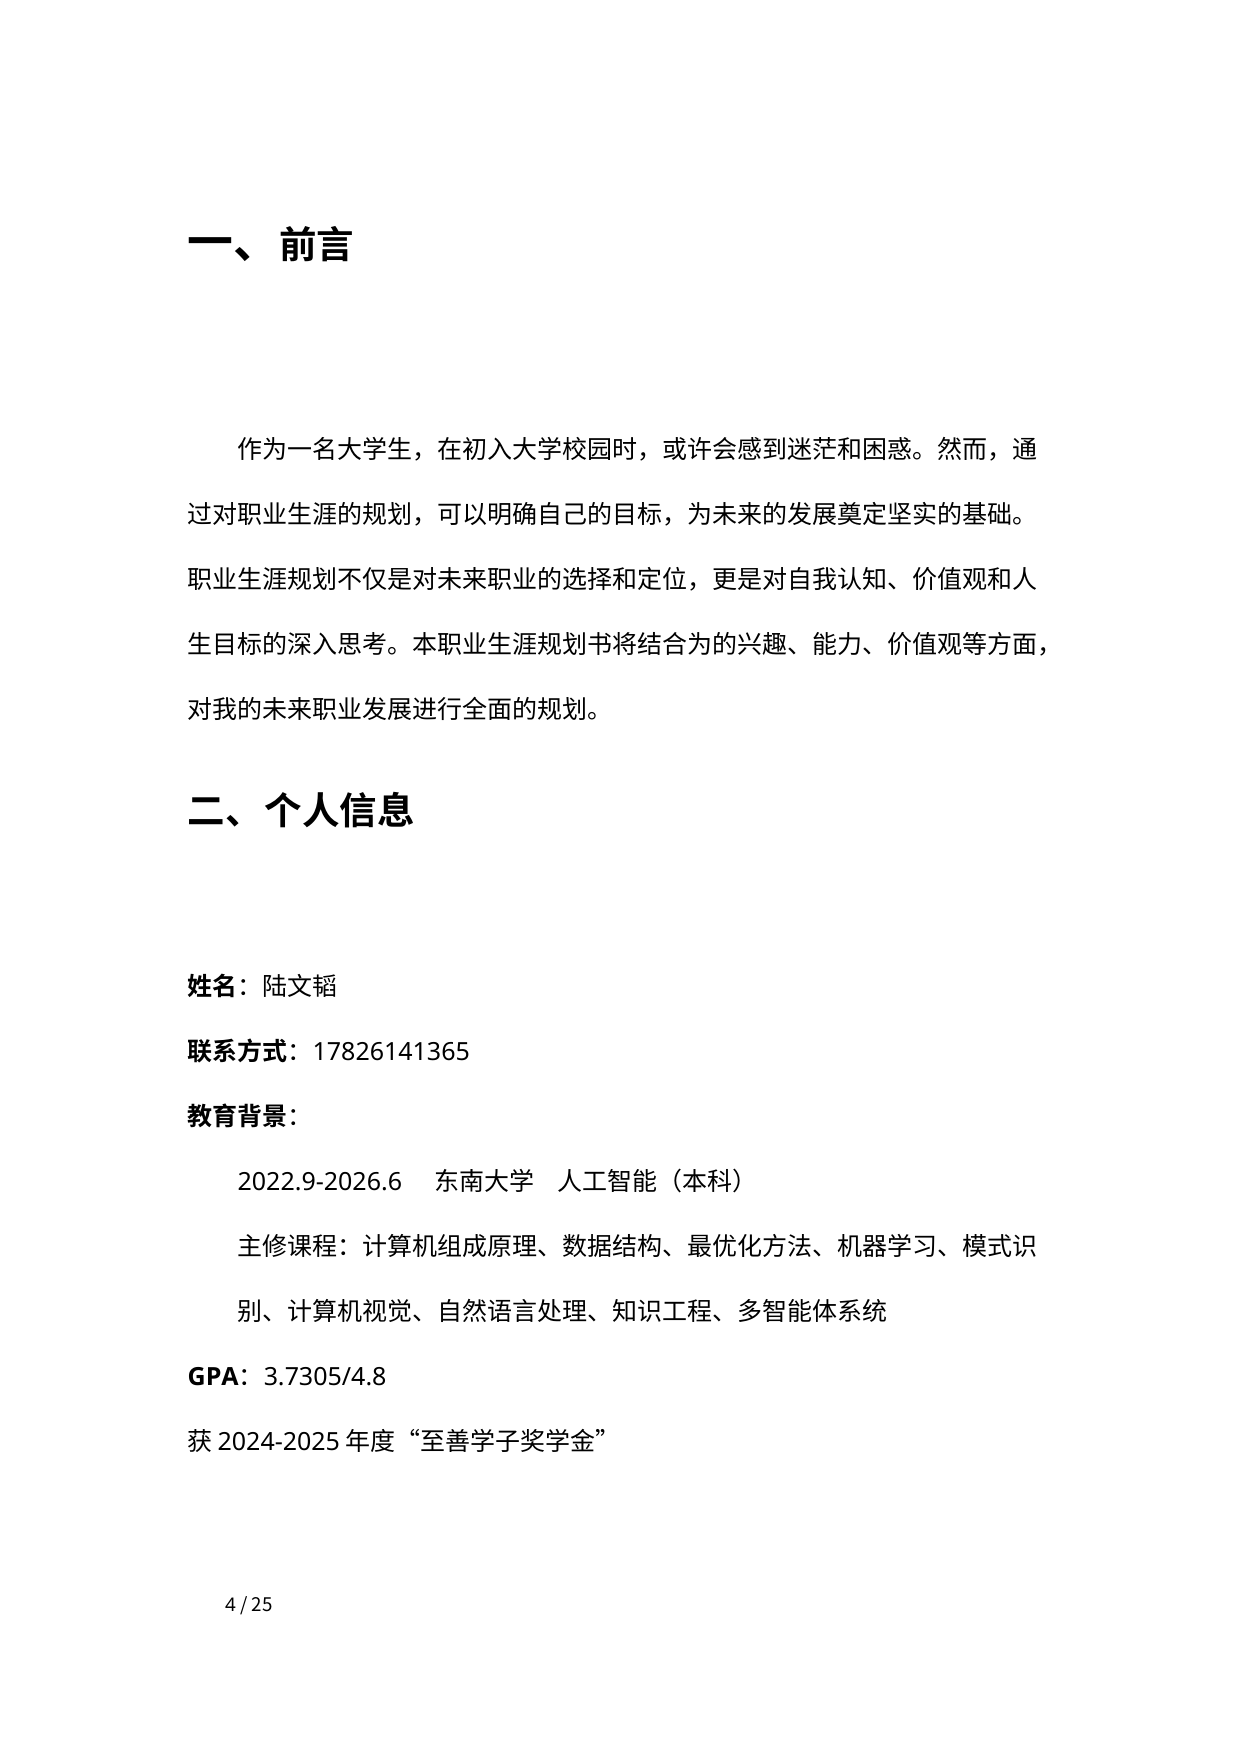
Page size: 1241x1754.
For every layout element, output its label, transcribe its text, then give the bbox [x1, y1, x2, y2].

subtitle 一、前言 [187, 190, 1053, 288]
text 教育背景： [187, 1082, 1053, 1147]
text GPA：3.7305/4.8 [187, 1342, 1053, 1407]
text 2022.9-2026.6 东南大学 人工智能（本科） [187, 1147, 1053, 1212]
text 联系方式：17826141365 [187, 1017, 1053, 1082]
text 主修课程：计算机组成原理、数据结构、最优化方法、机器学习、模式识别、计算机视觉、自然语言处理、知识工程、多智能体系统 [237, 1212, 1053, 1342]
text 获2024-2025年度“至善学子奖学金” [187, 1407, 1053, 1472]
text 作为一名大学生，在初入大学校园时，或许会感到迷茫和困惑。然而，通过对职业生涯的规划，可以明确自己的目标，为未来的发展奠定坚实的基础。职业生涯规划不仅是对未来职业的选择和定位，更是对自我认知、价值观和人生目标的深入思考。本职业生涯规划书将结合为的兴趣、能力、价值观等方面，对我的未来职业发展进行全面的规划。 [187, 416, 1053, 741]
subtitle 个人信息 [187, 776, 1053, 841]
text 姓名：陆文韬 [187, 952, 1053, 1017]
